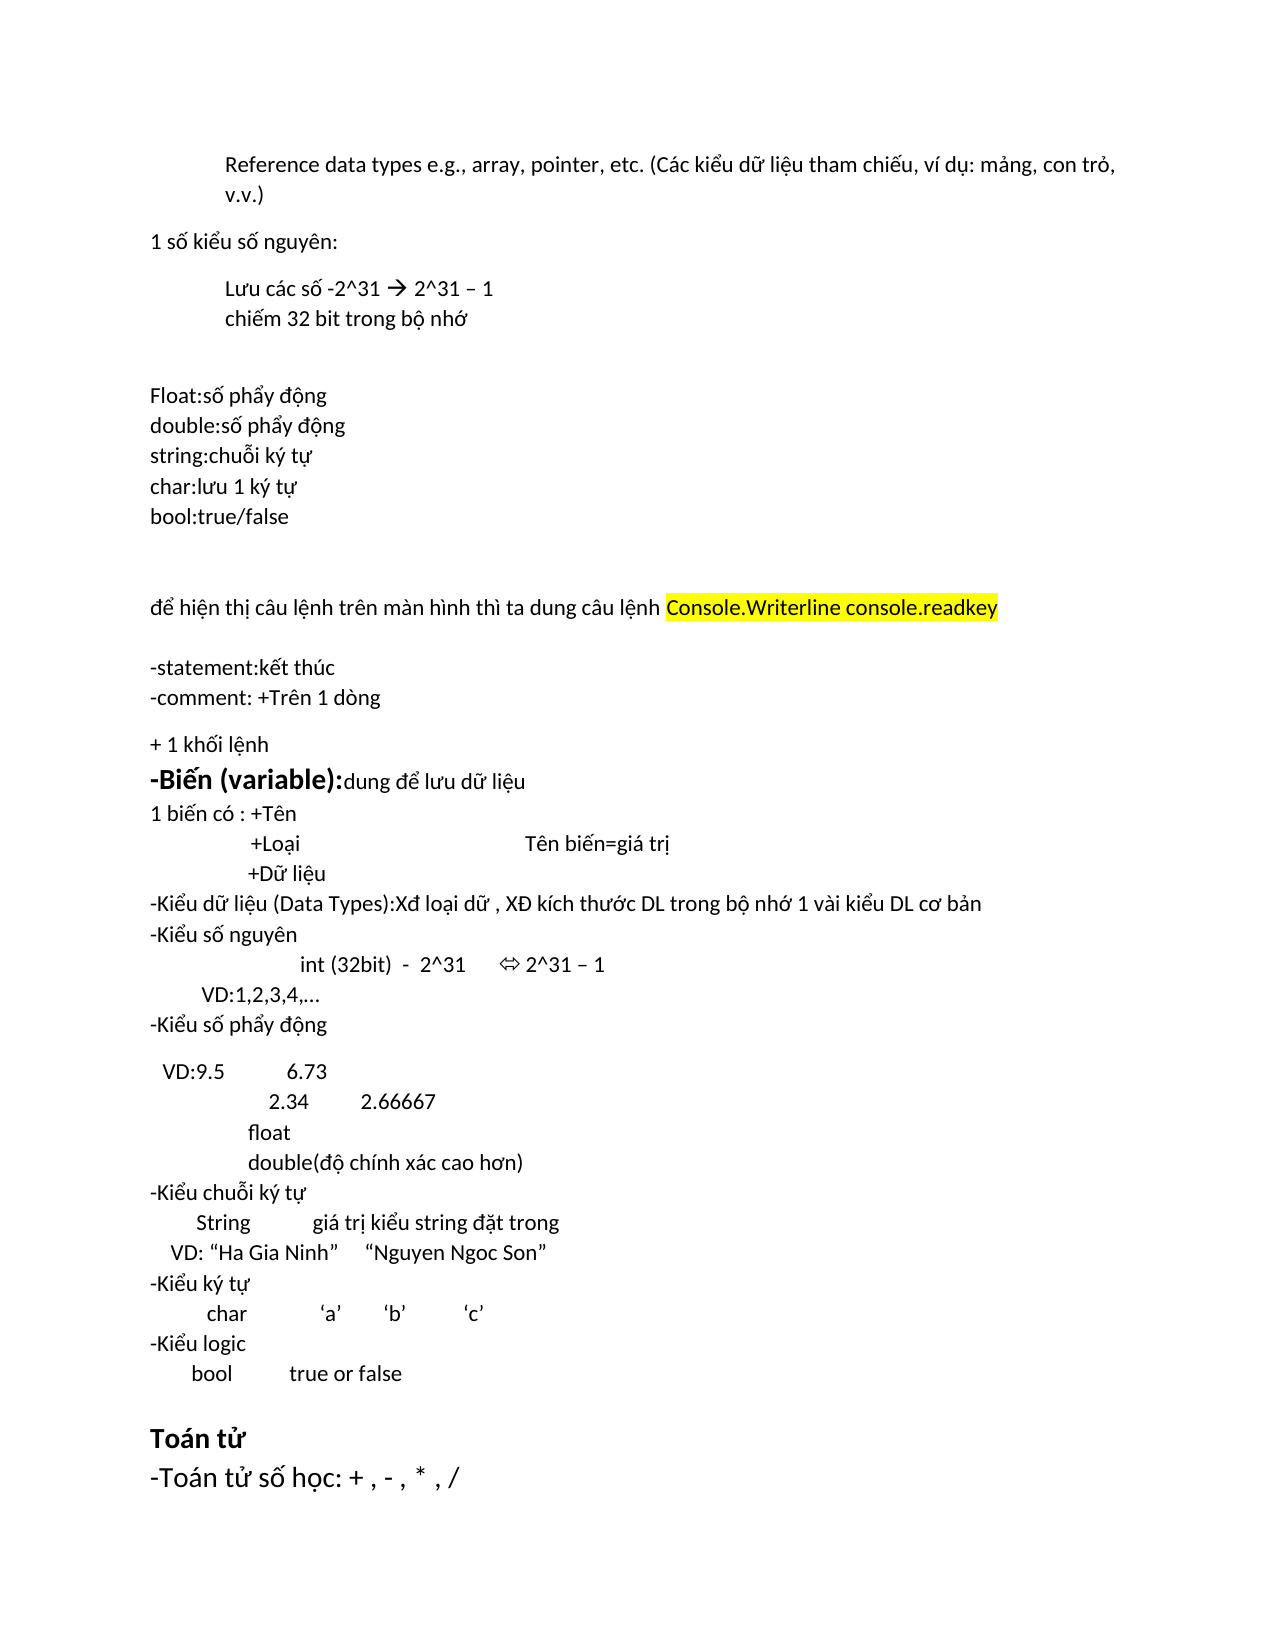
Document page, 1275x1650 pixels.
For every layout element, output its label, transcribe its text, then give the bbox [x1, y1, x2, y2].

text 1 số kiểu số nguyên: [150, 227, 1125, 255]
text Lưu các số -2^31 2^31 – 1 chiếm 32 bit trong bộ nhớ [225, 274, 1125, 362]
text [150, 1057, 1125, 1494]
text Float:số phẩy động double:số phẩy động string:chuỗi ký tự char:lưu 1 ký tự bool:true/false để hiện thị câu lệnh trên màn hình thì ta dung câu lệnh Console.Writerline console.readkey -statement:kết thúc -comment: +Trên 1 dòng [150, 381, 1125, 711]
text + 1 khối lệnh -Biến (variable):dung để lưu dữ liệu 1 biến có : +Tên +Loại Tên biến=giá trị +Dữ liệu -Kiểu dữ liệu (Data Types):Xđ loại dữ , XĐ kích thước DL trong bộ nhớ 1 vài kiểu DL cơ bản -Kiểu số nguyên int (32bit) - 2^31 2^31 – 1 VD:1,2,3,4,… -Kiểu số phẩy động [150, 730, 1125, 1038]
text Reference data types e.g., array, pointer, etc. (Các kiểu dữ liệu tham chiếu, ví dụ: mảng, con trỏ, v.v.) [225, 150, 1125, 208]
